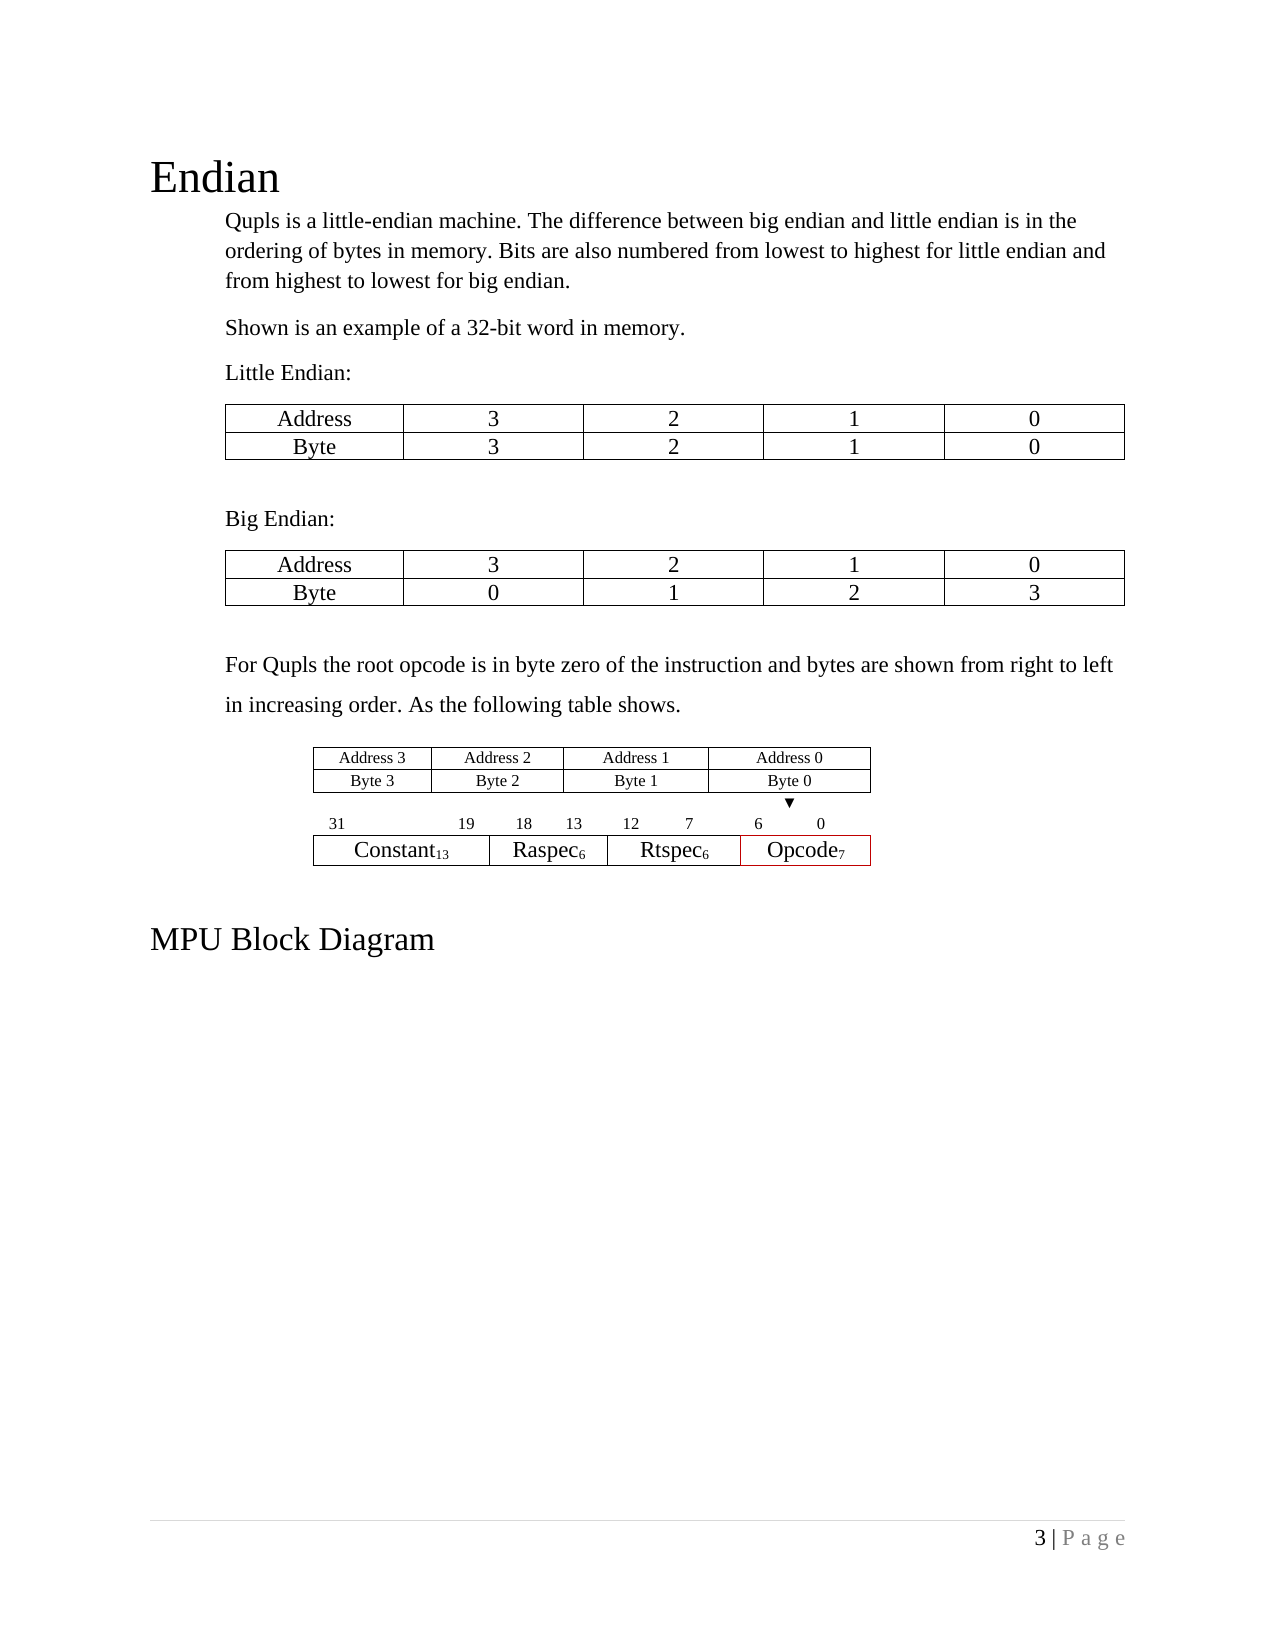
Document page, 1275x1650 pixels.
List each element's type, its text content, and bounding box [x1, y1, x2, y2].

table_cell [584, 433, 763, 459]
text Little Endian: [225, 359, 1125, 386]
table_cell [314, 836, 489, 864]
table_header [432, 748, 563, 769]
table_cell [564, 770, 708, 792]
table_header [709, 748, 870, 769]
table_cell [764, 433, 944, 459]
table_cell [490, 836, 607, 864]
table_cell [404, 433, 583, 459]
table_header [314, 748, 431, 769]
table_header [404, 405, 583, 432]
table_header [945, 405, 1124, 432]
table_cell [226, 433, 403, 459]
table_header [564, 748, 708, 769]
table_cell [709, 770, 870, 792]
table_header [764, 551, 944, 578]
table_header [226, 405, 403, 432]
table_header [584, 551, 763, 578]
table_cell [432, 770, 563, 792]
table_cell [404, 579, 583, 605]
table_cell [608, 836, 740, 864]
text Qupls is a little-endian machine. The difference between big endian and little endian is in the ordering of bytes in memory. Bits are also numbered from lowest to highest for little endian and from highest to lowest for big endian. [225, 207, 1125, 294]
subtitle MPU Block Diagram [150, 919, 1125, 957]
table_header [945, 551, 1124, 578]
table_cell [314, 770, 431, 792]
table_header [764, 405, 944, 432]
text Big Endian: [225, 505, 1125, 532]
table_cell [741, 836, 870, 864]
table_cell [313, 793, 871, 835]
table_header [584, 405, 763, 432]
text For Qupls the root opcode is in byte zero of the instruction and bytes are shown from right to left in increasing order. As the following table shows. [225, 651, 1125, 717]
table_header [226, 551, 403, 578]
text Shown is an example of a 32-bit word in memory. [225, 314, 1125, 341]
subtitle Endian [150, 150, 1125, 203]
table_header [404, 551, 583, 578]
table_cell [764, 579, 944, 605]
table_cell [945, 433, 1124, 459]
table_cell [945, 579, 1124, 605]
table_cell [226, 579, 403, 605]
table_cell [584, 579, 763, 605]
